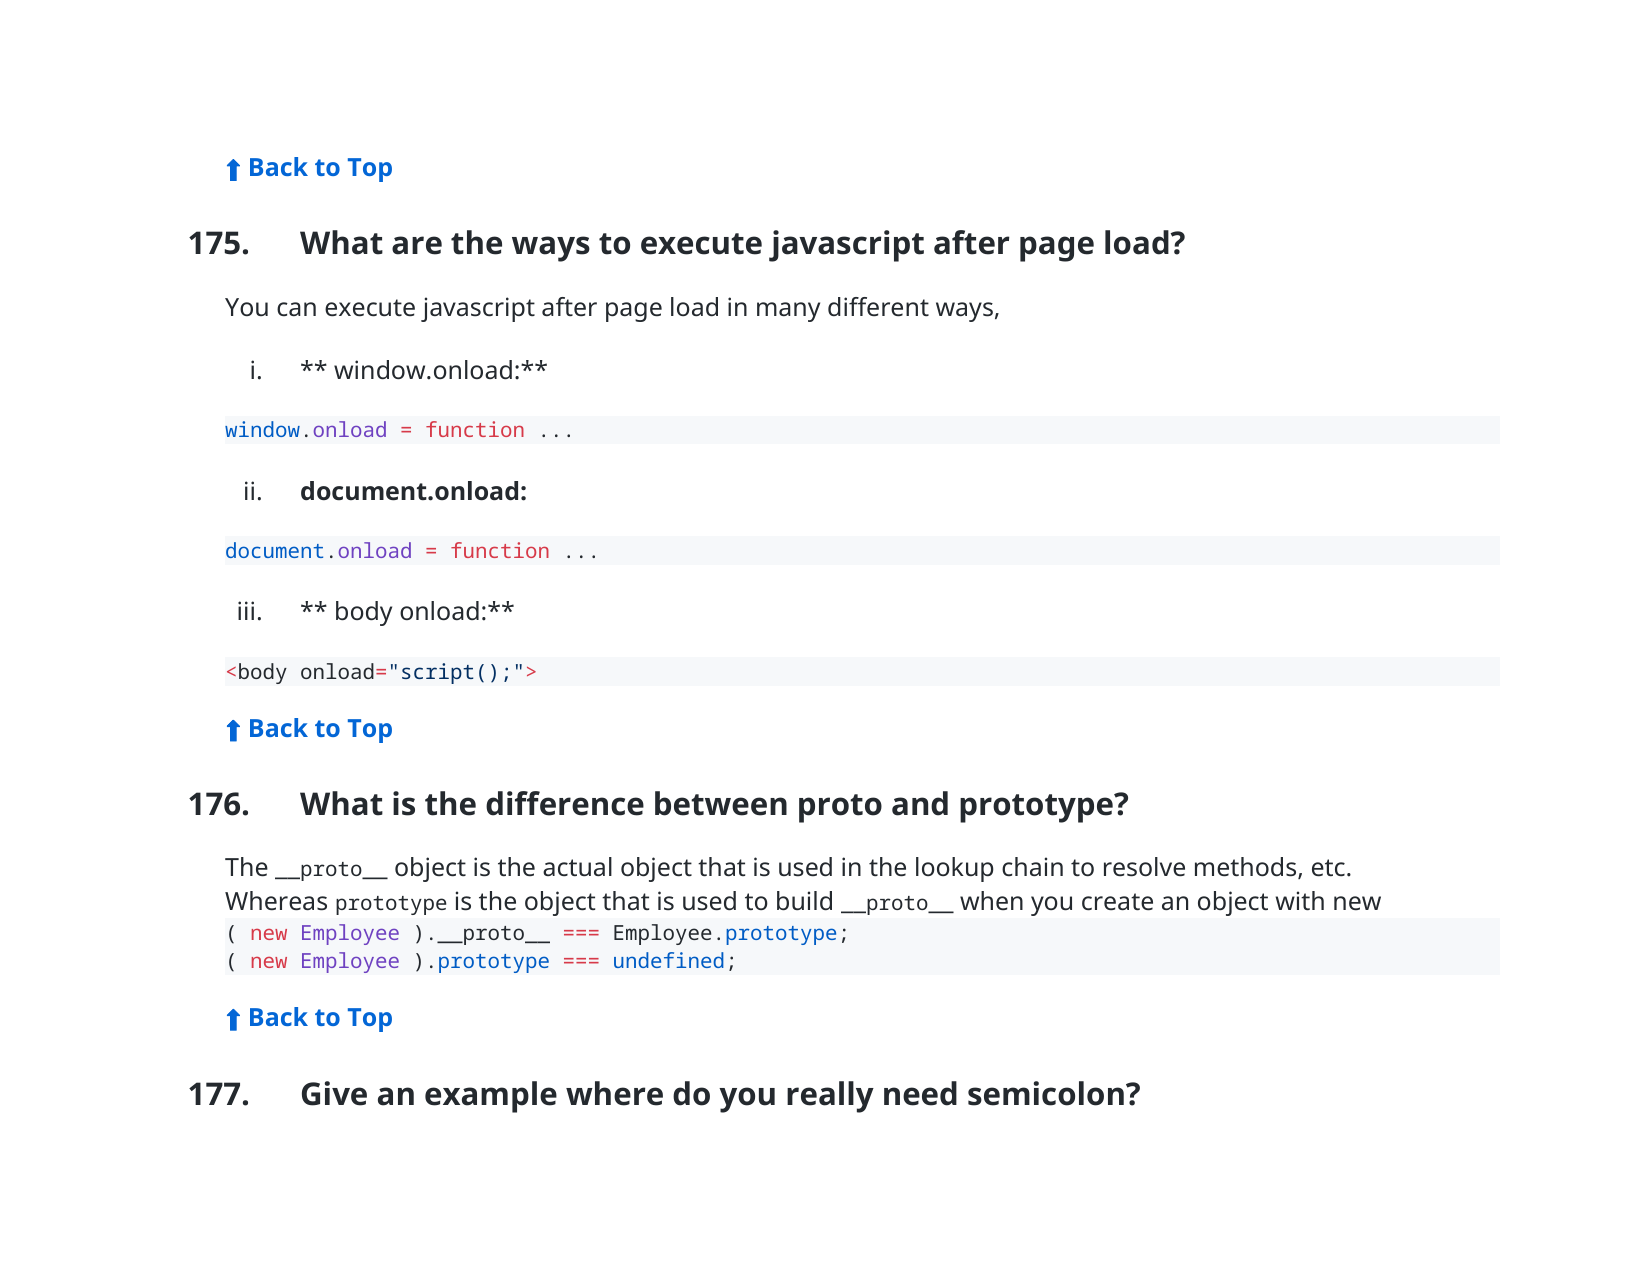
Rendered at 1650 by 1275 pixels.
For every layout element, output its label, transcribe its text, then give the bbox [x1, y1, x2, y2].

text The __proto__ object is the actual object that is used in the lookup chain to resolve methods, etc. Whereas prototype is the object that is used to build __proto__ when you create an object with new [225, 850, 1500, 918]
text <body onload="script();"> [225, 657, 1500, 686]
list What are the ways to execute javascript after page load? [187, 222, 1500, 264]
text ⬆ Back to Top [225, 150, 1500, 184]
text ⬆ Back to Top [225, 1000, 1500, 1034]
text ( new Employee ).prototype === undefined; [225, 946, 1500, 975]
list Give an example where do you really need semicolon? [187, 1071, 1500, 1114]
text You can execute javascript after page load in many different ways, [225, 289, 1500, 323]
list What is the difference between proto and prototype? [187, 782, 1500, 825]
list document.onload: [262, 473, 1500, 507]
list ** window.onload:** [262, 352, 1500, 386]
text window.onload = function ... [225, 416, 1500, 444]
text ⬆ Back to Top [225, 711, 1500, 745]
text document.onload = function ... [225, 536, 1500, 565]
text ( new Employee ).__proto__ === Employee.prototype; [225, 918, 1500, 946]
list ** body onload:** [262, 594, 1500, 628]
